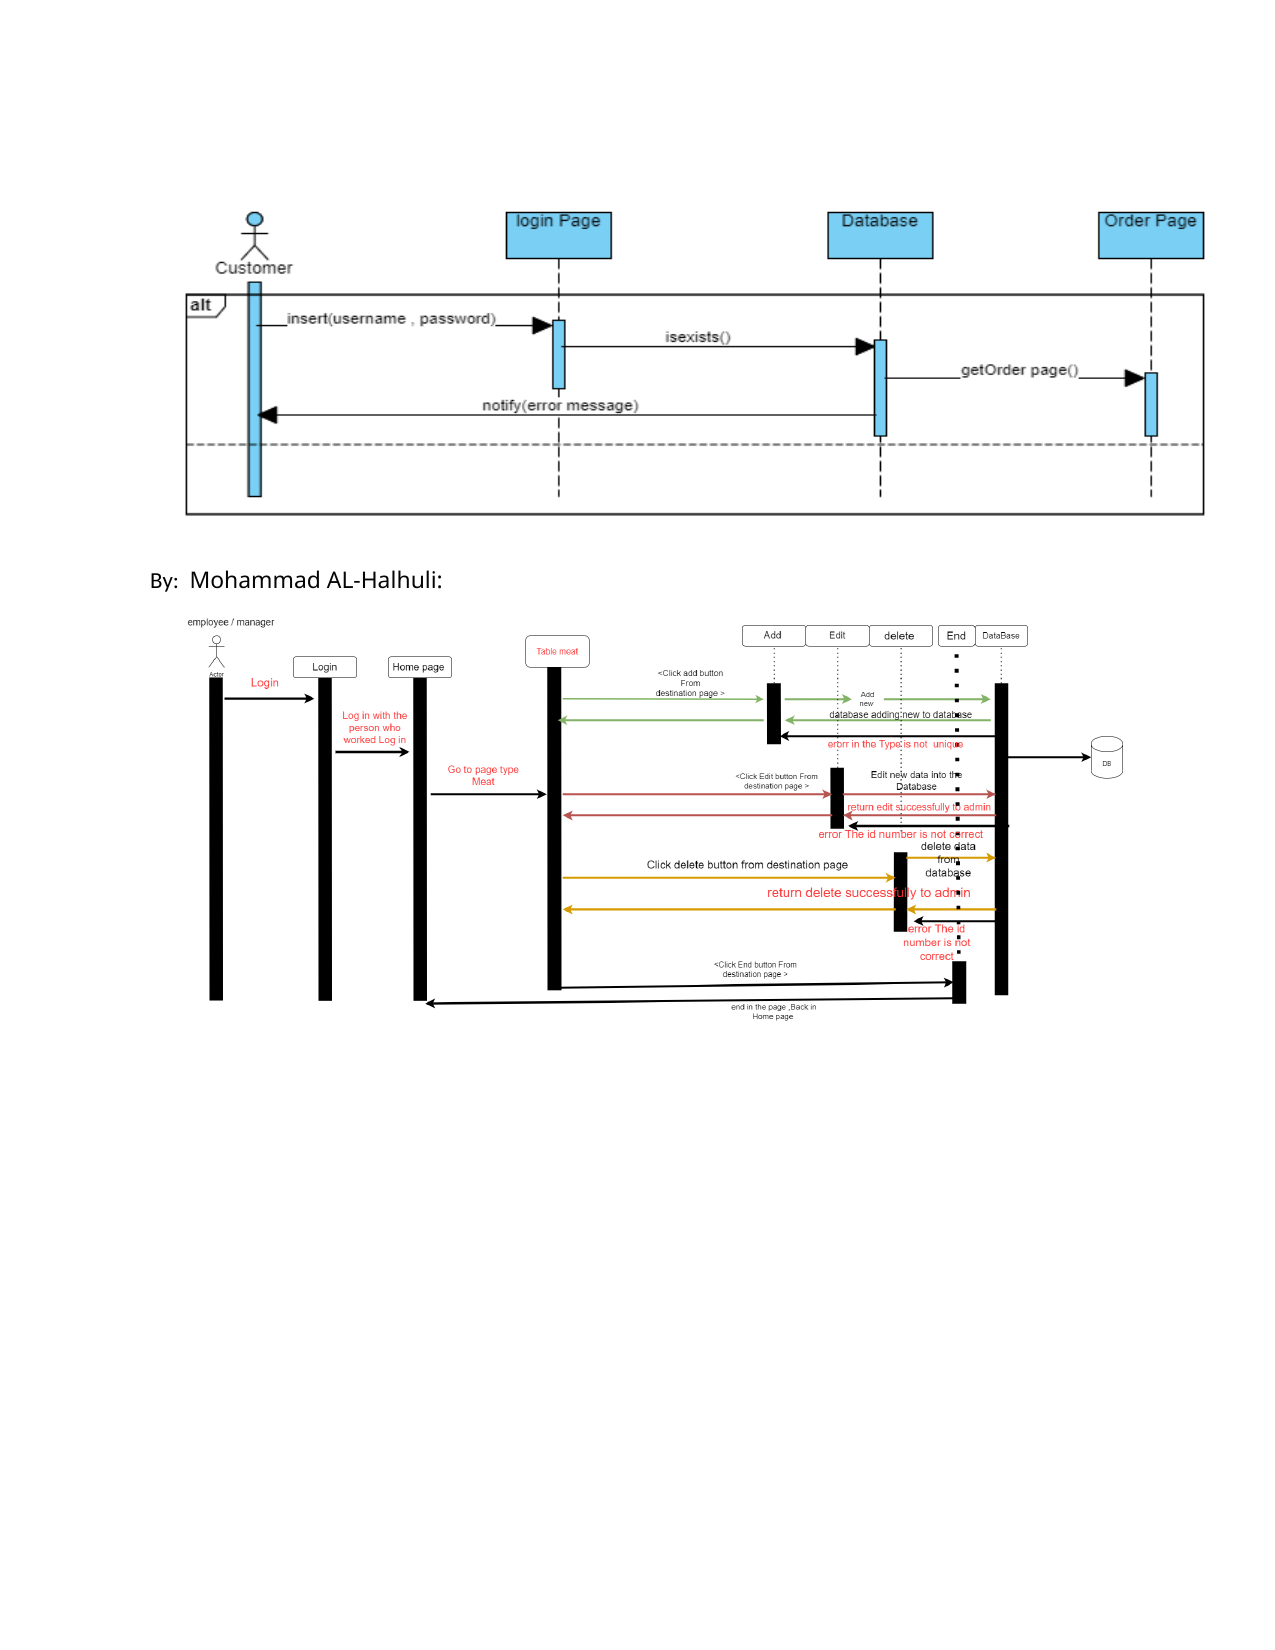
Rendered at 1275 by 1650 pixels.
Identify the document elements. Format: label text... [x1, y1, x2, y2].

text By: Mohammad AL-Halhuli: [150, 564, 1125, 595]
picture [150, 187, 1227, 546]
picture [150, 614, 1123, 1021]
